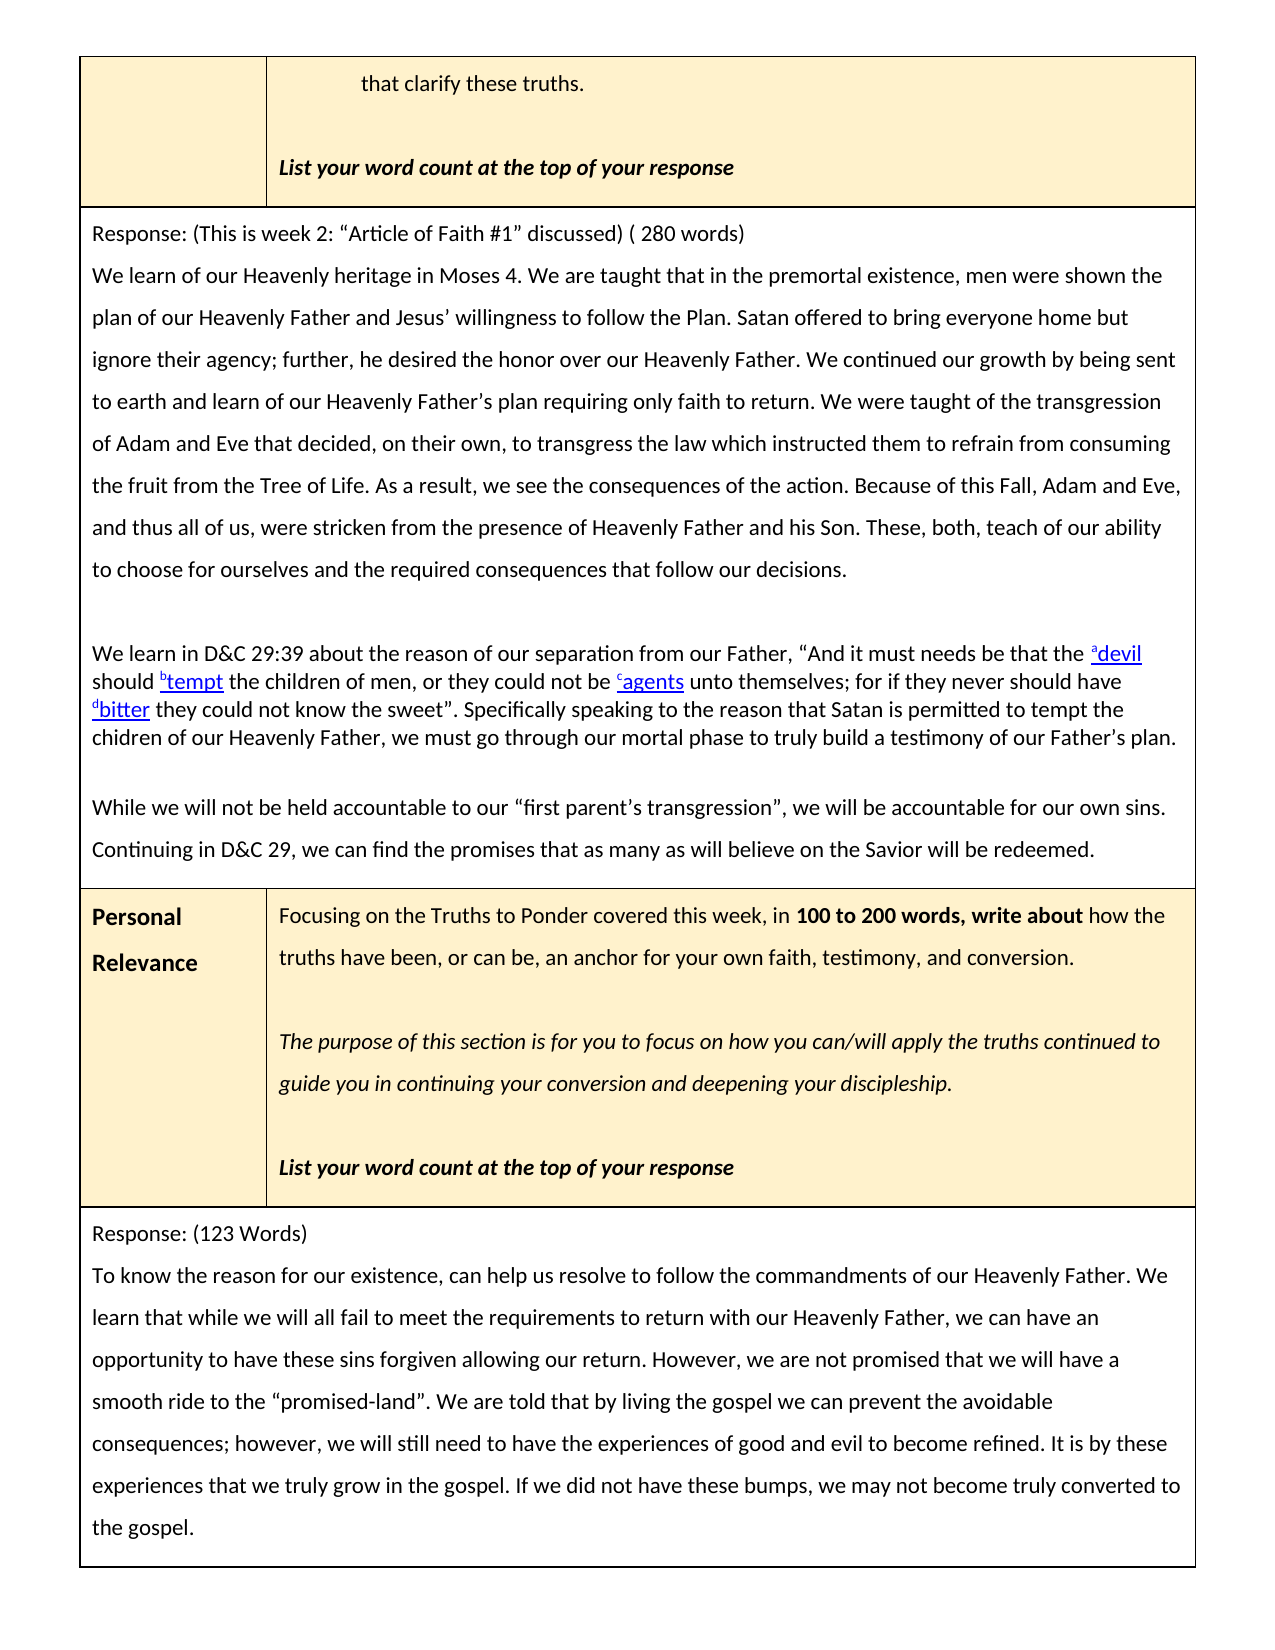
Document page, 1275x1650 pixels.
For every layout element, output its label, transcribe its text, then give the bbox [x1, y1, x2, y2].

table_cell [81, 57, 266, 206]
table_cell Response: (This is week 2: “Article of Faith #1” discussed) ( 280 words) We learn of our Heavenly heritage in Moses 4. We are taught that in the premortal existence, men were shown the plan of our Heavenly Father and Jesus’ willingness to follow the Plan. Satan offered to bring everyone home but ignore their agency; further, he desired the honor over our Heavenly Father. We continued our growth by being sent to earth and learn of our Heavenly Father’s plan requiring only faith to return. We were taught of the transgression of Adam and Eve that decided, on their own, to transgress the law which instructed them to refrain from consuming the fruit from the Tree of Life. As a result, we see the consequences of the action. Because of this Fall, Adam and Eve, and thus all of us, were stricken from the presence of Heavenly Father and his Son. These, both, teach of our ability to choose for ourselves and the required consequences that follow our decisions. We learn in D&C 29:39 about the reason of our separation from our Father, “And it must needs be that the adevil should btempt the children of men, or they could not be cagents unto themselves; for if they never should have dbitter they could not know the sweet”. Specifically speaking to the reason that Satan is permitted to tempt the chidren of our Heavenly Father, we must go through our mortal phase to truly build a testimony of our Father’s plan. While we will not be held accountable to our “first parent’s transgression”, we will be accountable for our own sins. Continuing in D&C 29, we can find the promises that as many as will believe on the Savior will be redeemed. [81, 208, 1195, 888]
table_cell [267, 57, 1195, 206]
table_cell Response: (123 Words) To know the reason for our existence, can help us resolve to follow the commandments of our Heavenly Father. We learn that while we will all fail to meet the requirements to return with our Heavenly Father, we can have an opportunity to have these sins forgiven allowing our return. However, we are not promised that we will have a smooth ride to the “promised-land”. We are told that by living the gospel we can prevent the avoidable consequences; however, we will still need to have the experiences of good and evil to become refined. It is by these experiences that we truly grow in the gospel. If we did not have these bumps, we may not become truly converted to the gospel. [81, 1208, 1195, 1566]
table_cell Personal Relevance [81, 889, 266, 1206]
table_cell Focusing on the Truths to Ponder covered this week, in 100 to 200 words, write about how the truths have been, or can be, an anchor for your own faith, testimony, and conversion. The purpose of this section is for you to focus on how you can/will apply the truths continued to guide you in continuing your conversion and deepening your discipleship. List your word count at the top of your response [267, 889, 1195, 1206]
